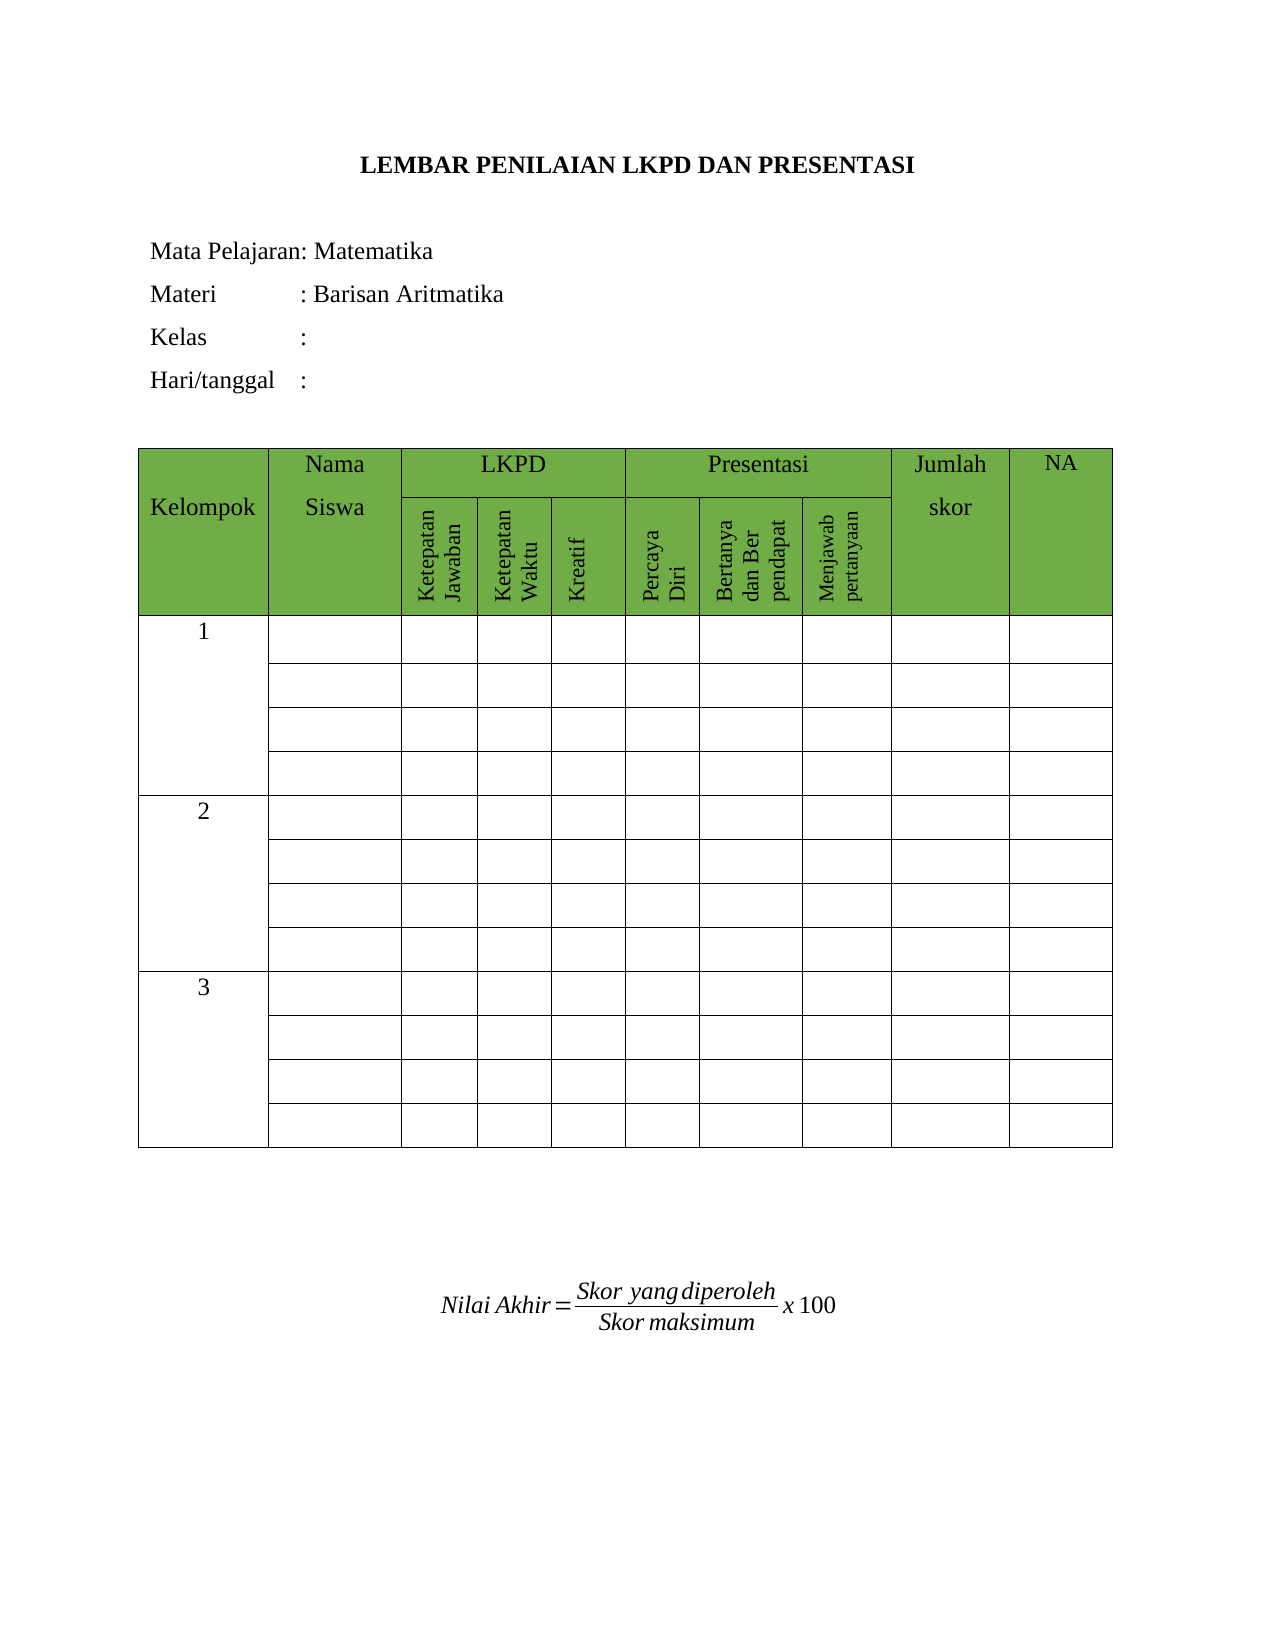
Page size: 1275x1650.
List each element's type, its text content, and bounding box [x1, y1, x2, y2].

table_cell [478, 884, 551, 927]
table_cell Ketepatan Waktu [478, 498, 551, 615]
table_cell [402, 616, 477, 662]
text LEMBAR PENILAIAN LKPD DAN PRESENTASI [150, 150, 1125, 179]
table_cell [1010, 1104, 1112, 1147]
table_cell [402, 796, 477, 839]
table_cell [1010, 1016, 1112, 1059]
table_cell [478, 1060, 551, 1103]
table_cell [1010, 708, 1112, 751]
table_cell [269, 972, 401, 1015]
table_cell [478, 616, 551, 662]
table_cell [552, 1104, 625, 1147]
table_cell [478, 840, 551, 883]
table_cell [269, 664, 401, 707]
table_cell [478, 708, 551, 751]
table_cell [1010, 1060, 1112, 1103]
table_cell [892, 708, 1009, 751]
table_cell [626, 708, 699, 751]
table_cell [803, 840, 891, 883]
table_cell [626, 1016, 699, 1059]
table_cell [700, 616, 802, 662]
table_cell [552, 884, 625, 927]
table_cell [478, 972, 551, 1015]
table_cell [1010, 664, 1112, 707]
table_cell [552, 616, 625, 662]
table_cell [1010, 840, 1112, 883]
table_cell [700, 1060, 802, 1103]
table_cell [892, 928, 1009, 971]
table_cell [700, 796, 802, 839]
table_cell [700, 928, 802, 971]
table_cell [803, 1104, 891, 1147]
table_cell [478, 752, 551, 795]
table_cell [478, 1104, 551, 1147]
table_cell [892, 752, 1009, 795]
table_cell [1010, 796, 1112, 839]
table_cell [892, 796, 1009, 839]
table_cell [478, 928, 551, 971]
table_cell [626, 928, 699, 971]
table_cell [402, 664, 477, 707]
table_cell [892, 1104, 1009, 1147]
table_cell [803, 1016, 891, 1059]
table_cell [626, 840, 699, 883]
table_cell [700, 840, 802, 883]
table_cell [626, 752, 699, 795]
text Hari/tanggal : [150, 366, 1125, 394]
table_cell [803, 1060, 891, 1103]
table_cell [700, 1016, 802, 1059]
table_cell [892, 664, 1009, 707]
table_cell [803, 664, 891, 707]
table_cell [700, 1104, 802, 1147]
table_cell [269, 884, 401, 927]
table_cell [892, 972, 1009, 1015]
table_cell [402, 928, 477, 971]
table_cell [892, 1060, 1009, 1103]
table_cell [1010, 972, 1112, 1015]
table_cell [626, 1104, 699, 1147]
table_header Jumlah skor [892, 449, 1009, 615]
table_cell [700, 708, 802, 751]
table_header LKPD [402, 449, 625, 497]
table_cell [478, 1016, 551, 1059]
table_cell 1 [139, 616, 268, 795]
table_cell [402, 884, 477, 927]
table_cell [626, 664, 699, 707]
table_cell [626, 1060, 699, 1103]
table_cell [402, 752, 477, 795]
table_header NA [1010, 449, 1112, 615]
table_cell Menjawab pertanyaan [803, 498, 891, 615]
table_cell [626, 884, 699, 927]
table_cell [269, 1060, 401, 1103]
table_cell [803, 972, 891, 1015]
table_cell [892, 616, 1009, 662]
table_cell 3 [139, 972, 268, 1147]
table_cell [269, 616, 401, 662]
table_cell [892, 884, 1009, 927]
table_cell [269, 1104, 401, 1147]
table_cell [552, 752, 625, 795]
table_cell 2 [139, 796, 268, 971]
table_cell [626, 796, 699, 839]
table_cell [1010, 928, 1112, 971]
table_cell [1010, 884, 1112, 927]
table_cell [552, 664, 625, 707]
table_cell [700, 752, 802, 795]
table_cell [552, 1060, 625, 1103]
table_cell Bertanya dan Ber pendapat [700, 498, 802, 615]
table_cell Ketepatan Jawaban [402, 498, 477, 615]
table_cell [402, 1016, 477, 1059]
table_cell Percaya Diri [626, 498, 699, 615]
table_cell [626, 616, 699, 662]
table_cell [402, 840, 477, 883]
table_header Presentasi [626, 449, 891, 497]
table_cell [892, 1016, 1009, 1059]
table_cell [803, 928, 891, 971]
table_cell [626, 972, 699, 1015]
table_cell [269, 928, 401, 971]
table_cell [552, 708, 625, 751]
table_cell [402, 708, 477, 751]
table_cell [700, 972, 802, 1015]
table_cell [803, 796, 891, 839]
table_cell [552, 928, 625, 971]
table_cell [803, 616, 891, 662]
table_cell [803, 884, 891, 927]
table_cell [478, 796, 551, 839]
table_cell [269, 796, 401, 839]
table_cell [269, 1016, 401, 1059]
table_cell [892, 840, 1009, 883]
table_cell [269, 752, 401, 795]
table_cell [1010, 752, 1112, 795]
table_header Nama Siswa [269, 449, 401, 615]
table_cell [402, 1104, 477, 1147]
table_cell [478, 664, 551, 707]
table_cell [402, 1060, 477, 1103]
text Materi : Barisan Aritmatika [150, 279, 1125, 308]
table_cell [803, 708, 891, 751]
table_cell [700, 884, 802, 927]
table_cell [552, 840, 625, 883]
table_cell [1010, 616, 1112, 662]
text Mata Pelajaran: Matematika [150, 236, 1125, 265]
table_cell [700, 664, 802, 707]
table_cell [402, 972, 477, 1015]
text Kelas : [150, 322, 1125, 351]
table_cell [552, 796, 625, 839]
table_header Kelompok [139, 449, 268, 615]
table_cell Kreatif [552, 498, 625, 615]
table_cell [269, 708, 401, 751]
table_cell [803, 752, 891, 795]
table_cell [552, 1016, 625, 1059]
table_cell [269, 840, 401, 883]
table_cell [552, 972, 625, 1015]
